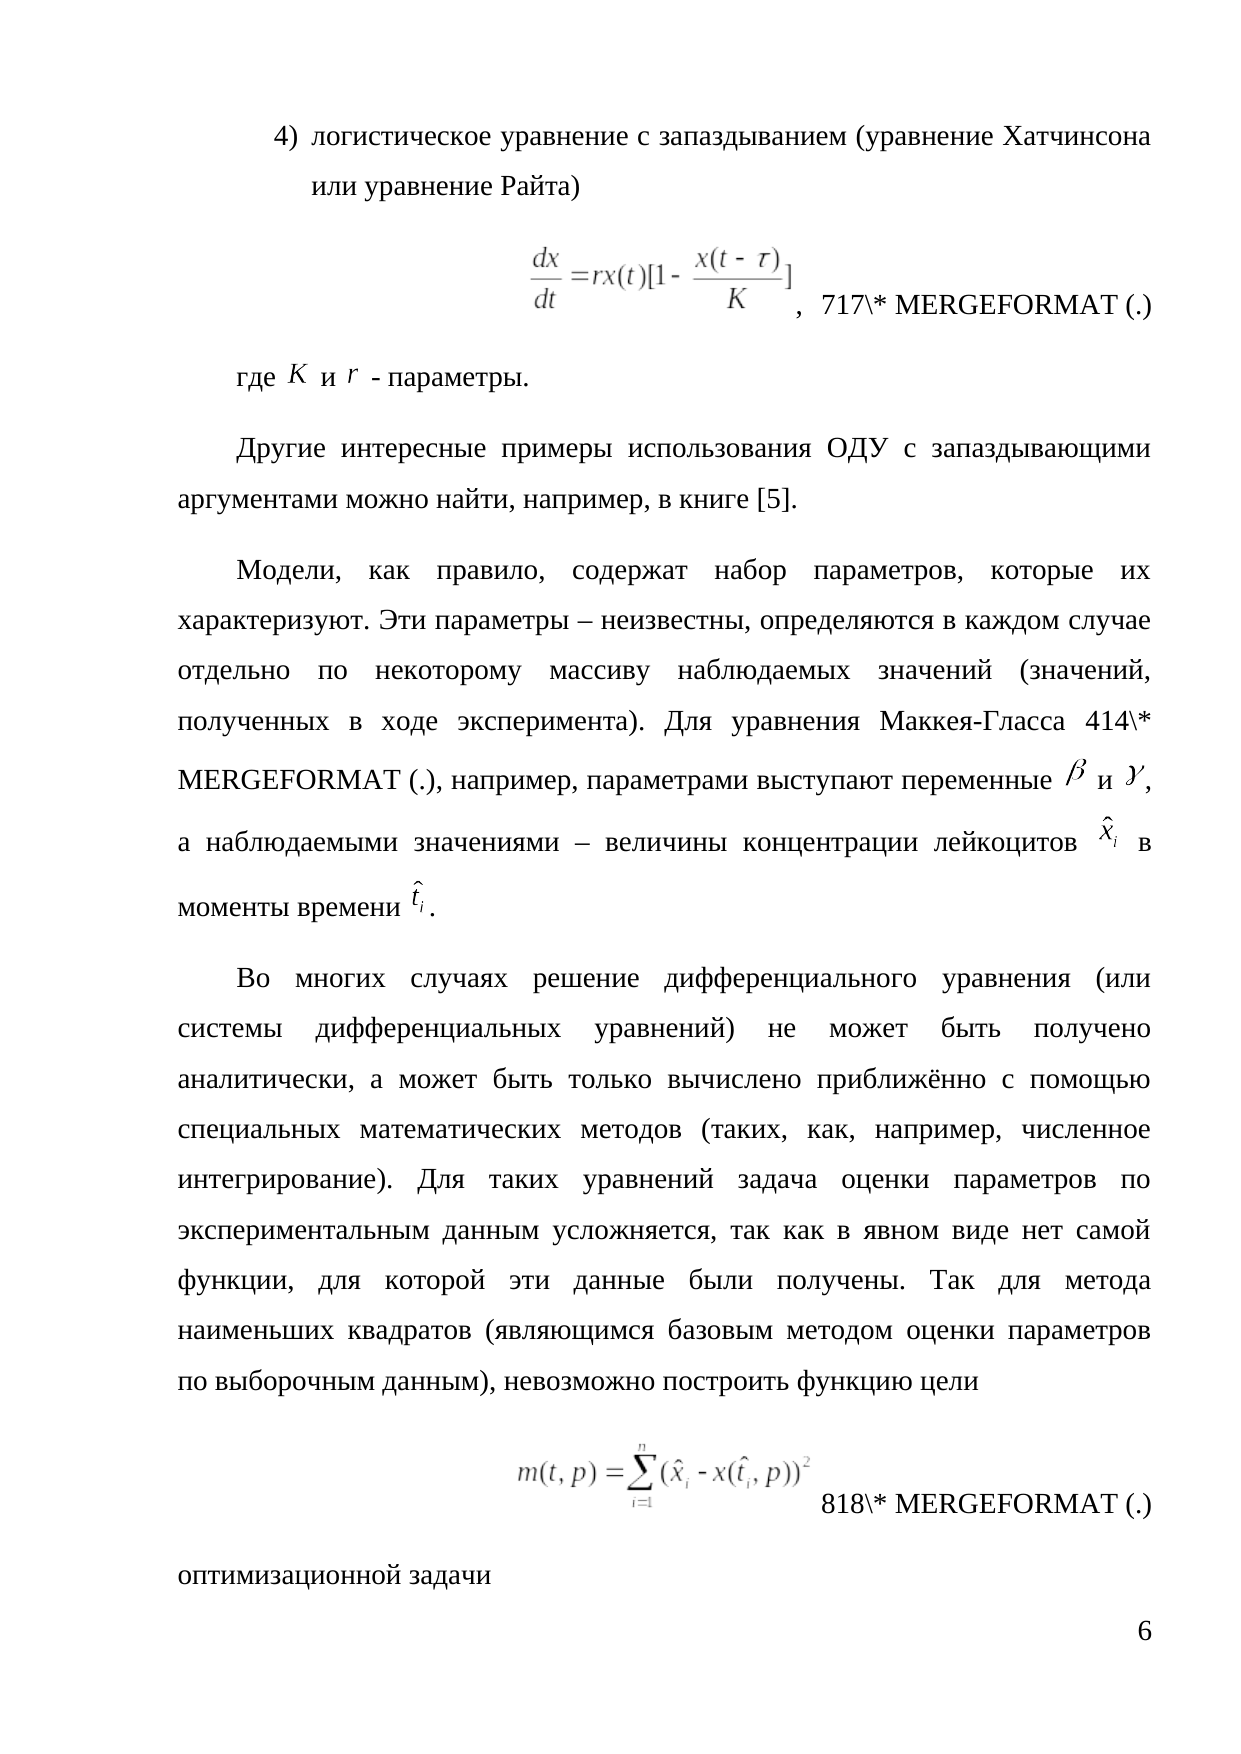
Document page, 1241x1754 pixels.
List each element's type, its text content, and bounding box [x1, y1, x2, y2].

text где и - параметры. [177, 358, 1152, 393]
text Другие интересные примеры использования ОДУ с запаздывающими аргументами можно найти, например, в книге [5]. [177, 430, 1152, 514]
text Модели, как правило, содержат набор параметров, которые их характеризуют. Эти параметры – неизвестны, определяются в каждом случае отдельно по некоторому массиву наблюдаемых значений (значений, полученных в ходе эксперимента). Для уравнения Маккея-Гласса (1.3), например, параметрами выступают переменные и , а наблюдаемыми значениями – величины концентрации лейкоцитов в моменты времени . [177, 552, 1152, 923]
text оптимизационной задачи [177, 1557, 1152, 1591]
text Во многих случаях решение дифференциального уравнения (или системы дифференциальных уравнений) не может быть получено аналитически, а может быть только вычислено приближённо с помощью специальных математических методов (таких, как, например, численное интегрирование). Для таких уравнений задача оценки параметров по экспериментальным данным усложняется, так как в явном виде нет самой функции, для которой эти данные были получены. Так для метода наименьших квадратов (являющимся базовым методом оценки параметров по выборочным данным), невозможно построить функцию цели [177, 960, 1152, 1396]
text , [177, 239, 1152, 321]
list логистическое уравнение с запаздыванием (уравнение Хатчинсона или уравнение Райта) [274, 118, 1152, 202]
